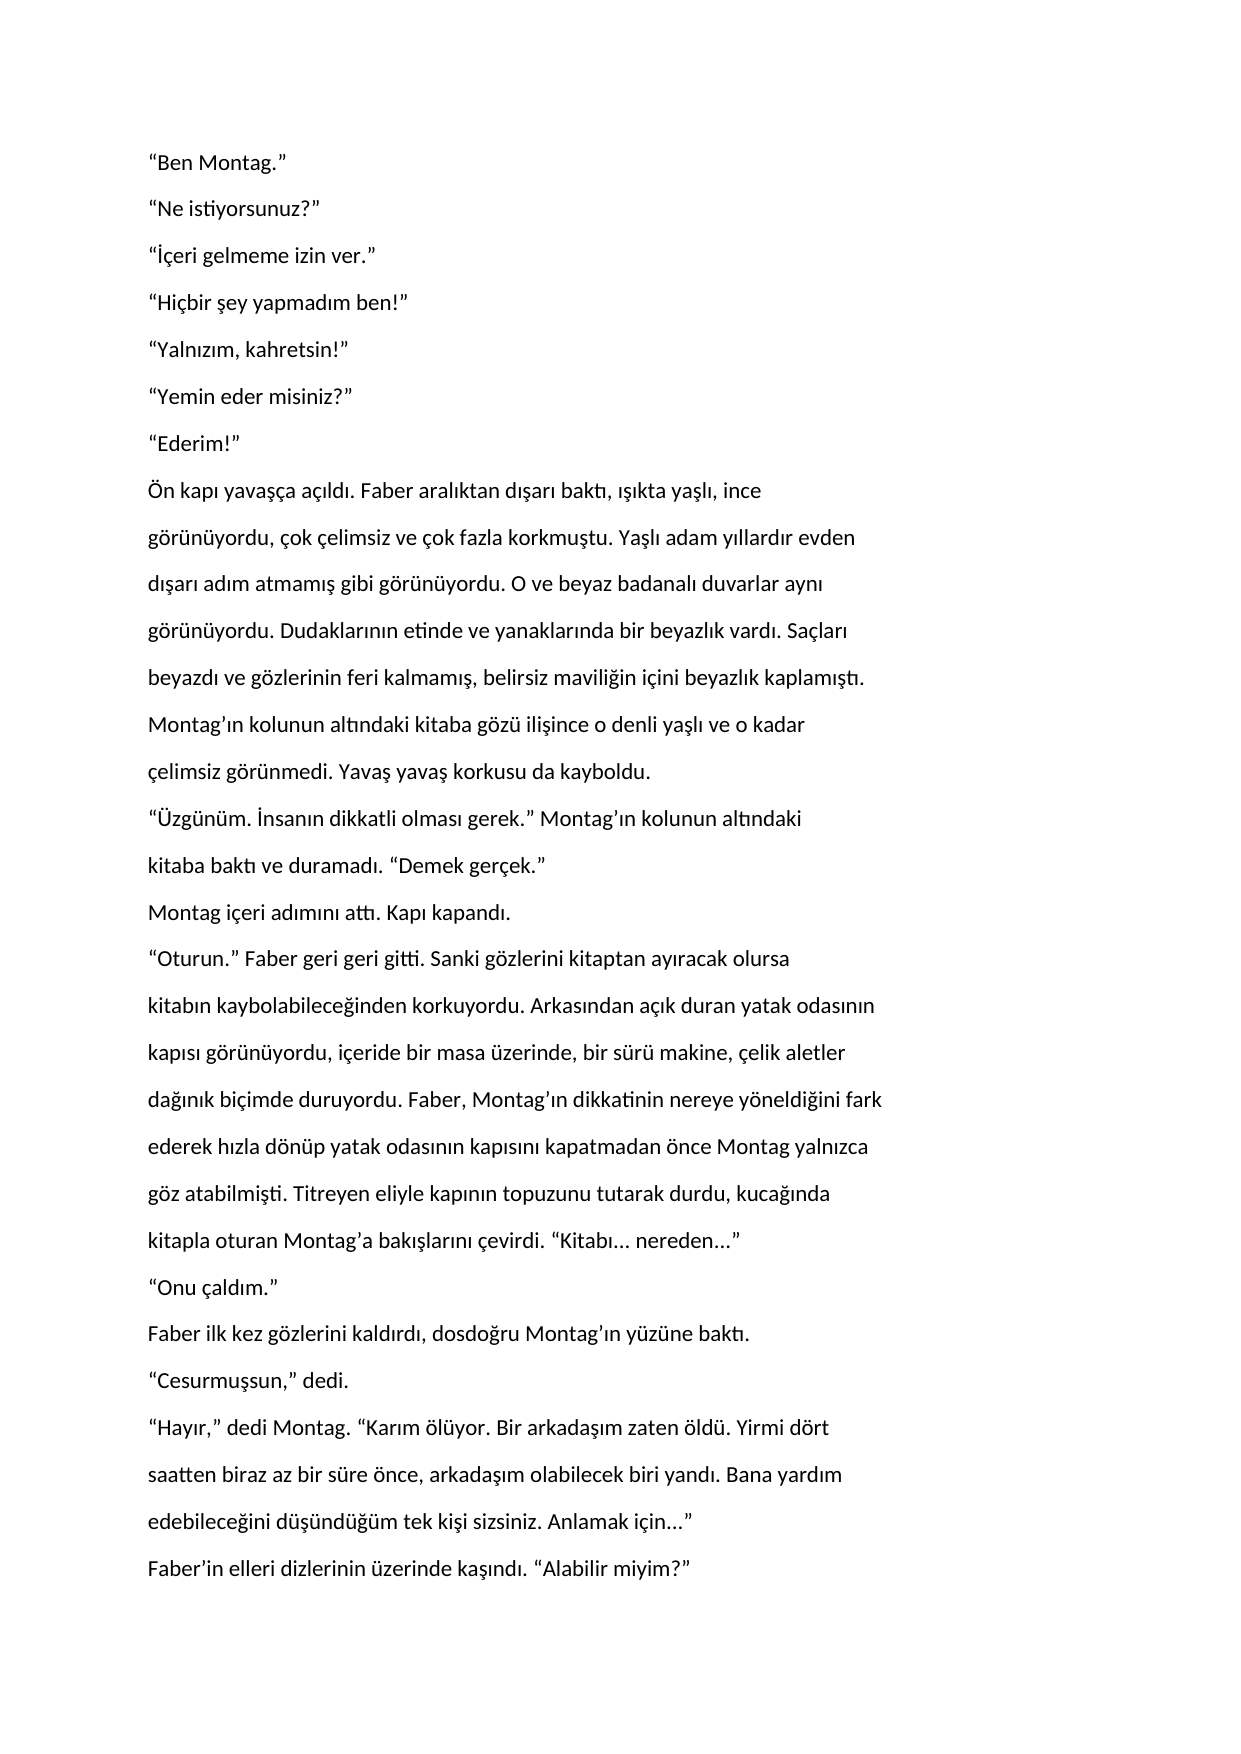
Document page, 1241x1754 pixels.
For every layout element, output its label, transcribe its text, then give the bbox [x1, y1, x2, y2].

text “Cesurmuşsun,” dedi. [148, 1366, 1093, 1394]
text göz atabilmişti. Titreyen eliyle kapının topuzunu tutarak durdu, kucağında [148, 1179, 1093, 1207]
text Faber ilk kez gözlerini kaldırdı, dosdoğru Montag’ın yüzüne baktı. [148, 1319, 1093, 1347]
text “Ne istiyorsunuz?” [148, 194, 1093, 222]
text ederek hızla dönüp yatak odasının kapısını kapatmadan önce Montag yalnızca [148, 1132, 1093, 1160]
text görünüyordu. Dudaklarının etinde ve yanaklarında bir beyazlık vardı. Saçları [148, 616, 1093, 644]
text “Hayır,” dedi Montag. “Karım ölüyor. Bir arkadaşım zaten öldü. Yirmi dört [148, 1413, 1093, 1441]
text “Yalnızım, kahretsin!” [148, 335, 1093, 363]
text kitabın kaybolabileceğinden korkuyordu. Arkasından açık duran yatak odasının [148, 991, 1093, 1019]
text saatten biraz az bir süre önce, arkadaşım olabilecek biri yandı. Bana yardım [148, 1460, 1093, 1488]
text “Ben Montag.” [148, 148, 1093, 176]
text Ön kapı yavaşça açıldı. Faber aralıktan dışarı baktı, ışıkta yaşlı, ince [148, 476, 1093, 504]
text görünüyordu, çok çelimsiz ve çok fazla korkmuştu. Yaşlı adam yıllardır evden [148, 523, 1093, 551]
text kitaba baktı ve duramadı. “Demek gerçek.” [148, 851, 1093, 879]
text Montag’ın kolunun altındaki kitaba gözü ilişince o denli yaşlı ve o kadar [148, 710, 1093, 738]
text “İçeri gelmeme izin ver.” [148, 241, 1093, 269]
text “Üzgünüm. İnsanın dikkatli olması gerek.” Montag’ın kolunun altındaki [148, 804, 1093, 832]
text “Hiçbir şey yapmadım ben!” [148, 288, 1093, 316]
text Montag içeri adımını attı. Kapı kapandı. [148, 898, 1093, 926]
text kitapla oturan Montag’a bakışlarını çevirdi. “Kitabı... nereden...” [148, 1226, 1093, 1254]
text “Yemin eder misiniz?” [148, 382, 1093, 410]
text beyazdı ve gözlerinin feri kalmamış, belirsiz maviliğin içini beyazlık kaplamıştı. [148, 663, 1093, 691]
text “Oturun.” Faber geri geri gitti. Sanki gözlerini kitaptan ayıracak olursa [148, 944, 1093, 972]
text “Onu çaldım.” [148, 1273, 1093, 1301]
text dışarı adım atmamış gibi görünüyordu. O ve beyaz badanalı duvarlar aynı [148, 569, 1093, 597]
text kapısı görünüyordu, içeride bir masa üzerinde, bir sürü makine, çelik aletler [148, 1038, 1093, 1066]
text “Ederim!” [148, 429, 1093, 457]
text çelimsiz görünmedi. Yavaş yavaş korkusu da kayboldu. [148, 757, 1093, 785]
text Faber’in elleri dizlerinin üzerinde kaşındı. “Alabilir miyim?” [148, 1554, 1093, 1582]
text edebileceğini düşündüğüm tek kişi sizsiniz. Anlamak için...” [148, 1507, 1093, 1535]
text dağınık biçimde duruyordu. Faber, Montag’ın dikkatinin nereye yöneldiğini fark [148, 1085, 1093, 1113]
